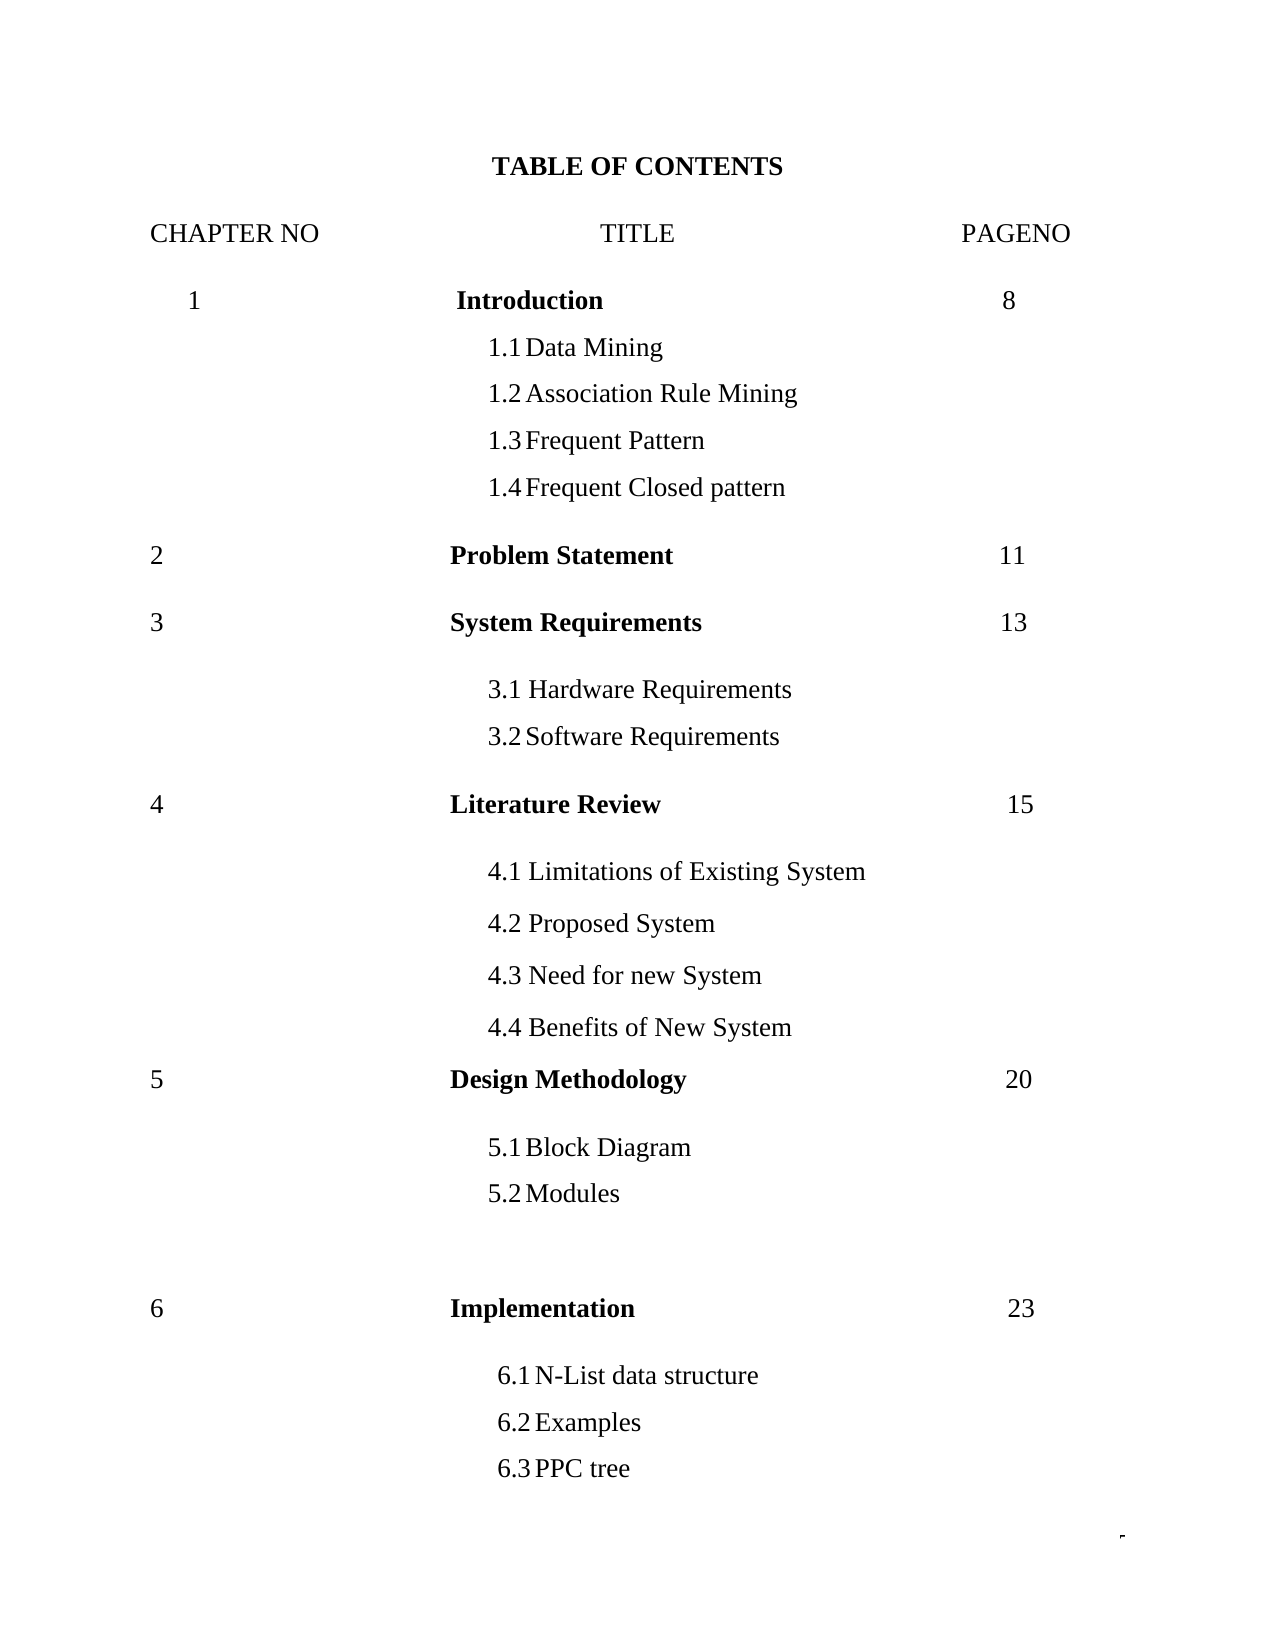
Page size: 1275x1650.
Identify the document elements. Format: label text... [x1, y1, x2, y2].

list Limitations of Existing System [488, 856, 1137, 887]
list Hardware Requirements [488, 673, 1137, 705]
text CHAPTER NO TITLE PAGENO [150, 217, 1121, 248]
list N-List data structure [497, 1359, 1137, 1391]
subtitle Design Methodology 20 [150, 1063, 1137, 1094]
subtitle Literature Review 15 [150, 788, 1137, 819]
list PPC tree [497, 1453, 1137, 1484]
list Software Requirements [488, 721, 1137, 752]
subtitle System Requirements 13 [150, 606, 1137, 637]
list Block Diagram [488, 1131, 1137, 1162]
list Modules [488, 1177, 1137, 1208]
list Association Rule Mining [488, 378, 1137, 409]
list Frequent Pattern [488, 424, 1137, 456]
subtitle Problem Statement 11 [150, 539, 1137, 570]
list Data Mining [488, 331, 1137, 362]
list Frequent Closed pattern [488, 471, 1137, 502]
subtitle Introduction 8 [187, 284, 1137, 315]
list Benefits of New System [488, 1011, 1137, 1042]
list Proposed System [488, 907, 1137, 939]
subtitle Implementation 23 [150, 1292, 1137, 1323]
subtitle TABLE OF CONTENTS [492, 150, 1121, 181]
list Need for new System [488, 959, 1137, 990]
list Examples [497, 1406, 1137, 1437]
